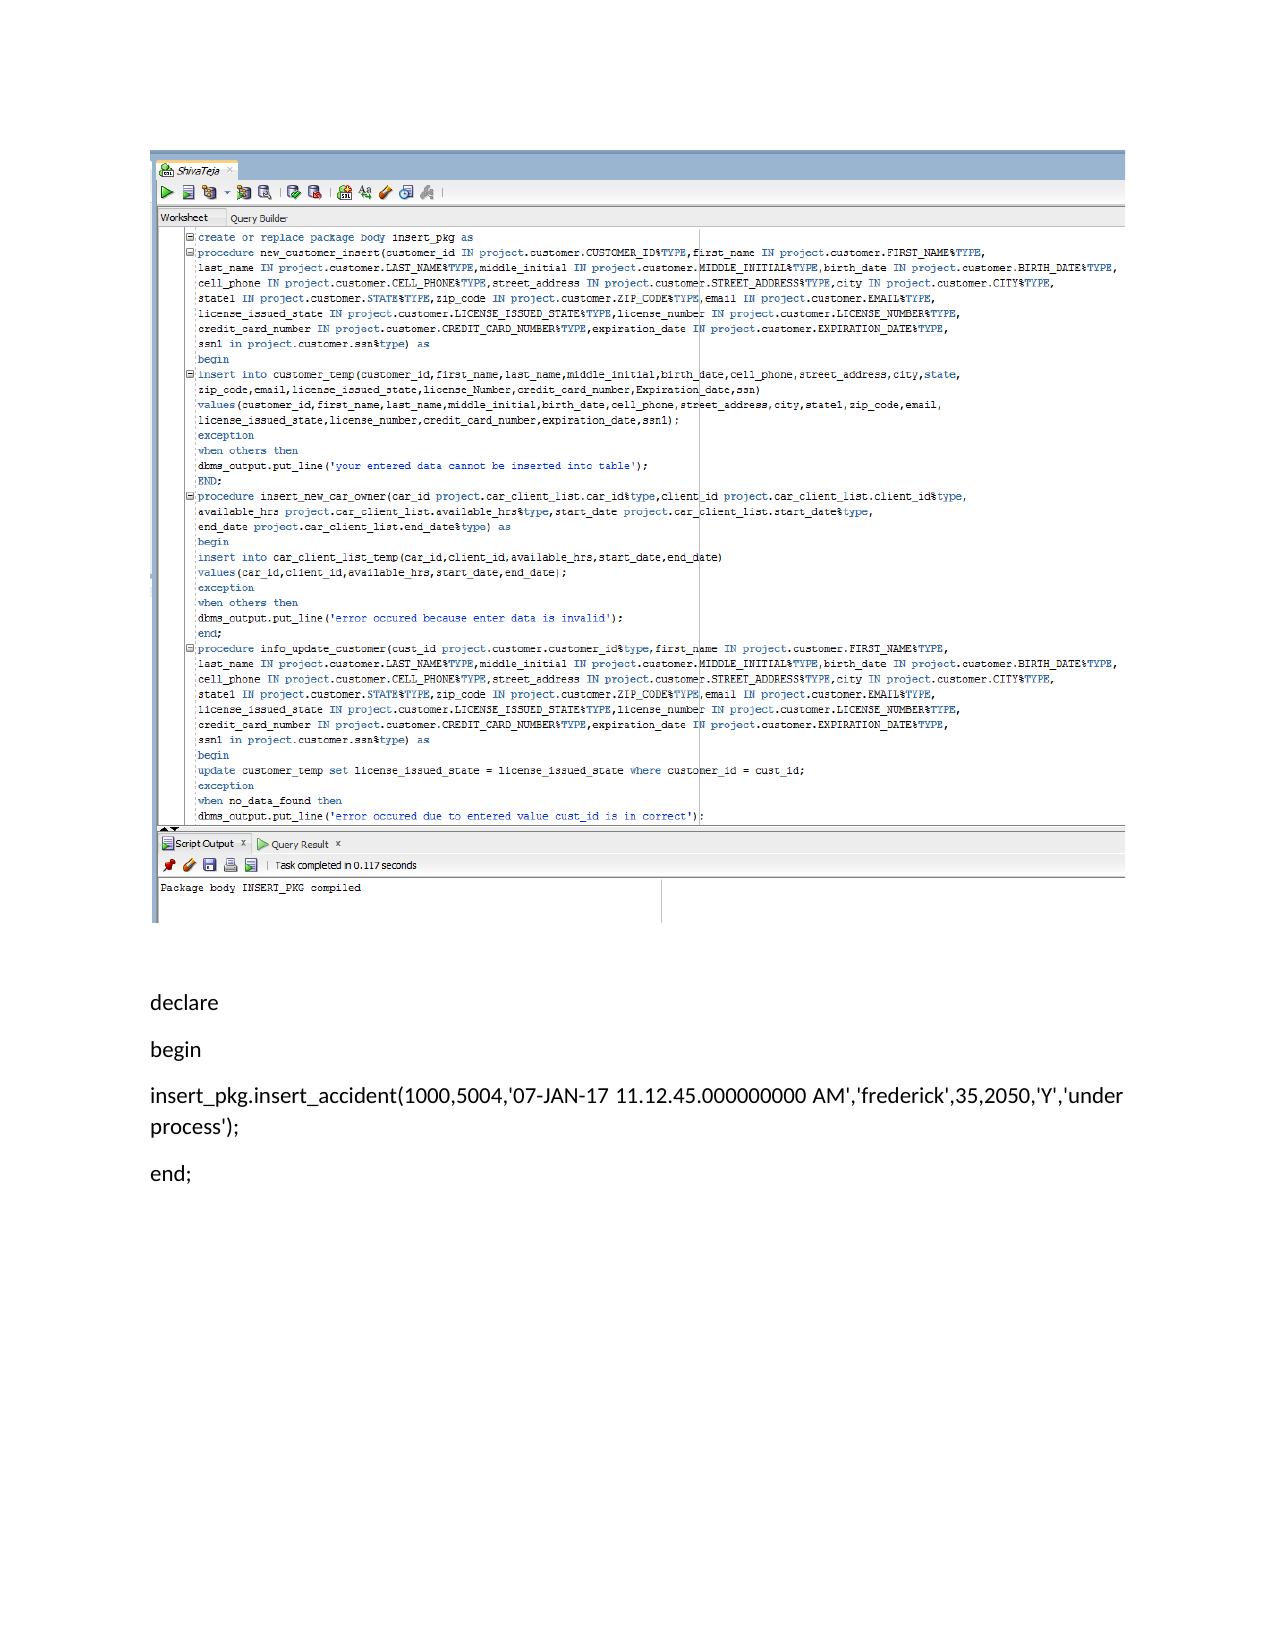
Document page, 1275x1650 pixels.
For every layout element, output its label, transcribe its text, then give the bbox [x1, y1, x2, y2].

text end; [150, 1159, 1125, 1187]
picture [150, 150, 1125, 923]
text begin [150, 1035, 1125, 1063]
text declare [150, 988, 1125, 1016]
text insert_pkg.insert_accident(1000,5004,'07-JAN-17 11.12.45.000000000 AM','frederick',35,2050,'Y','under process'); [150, 1082, 1125, 1140]
